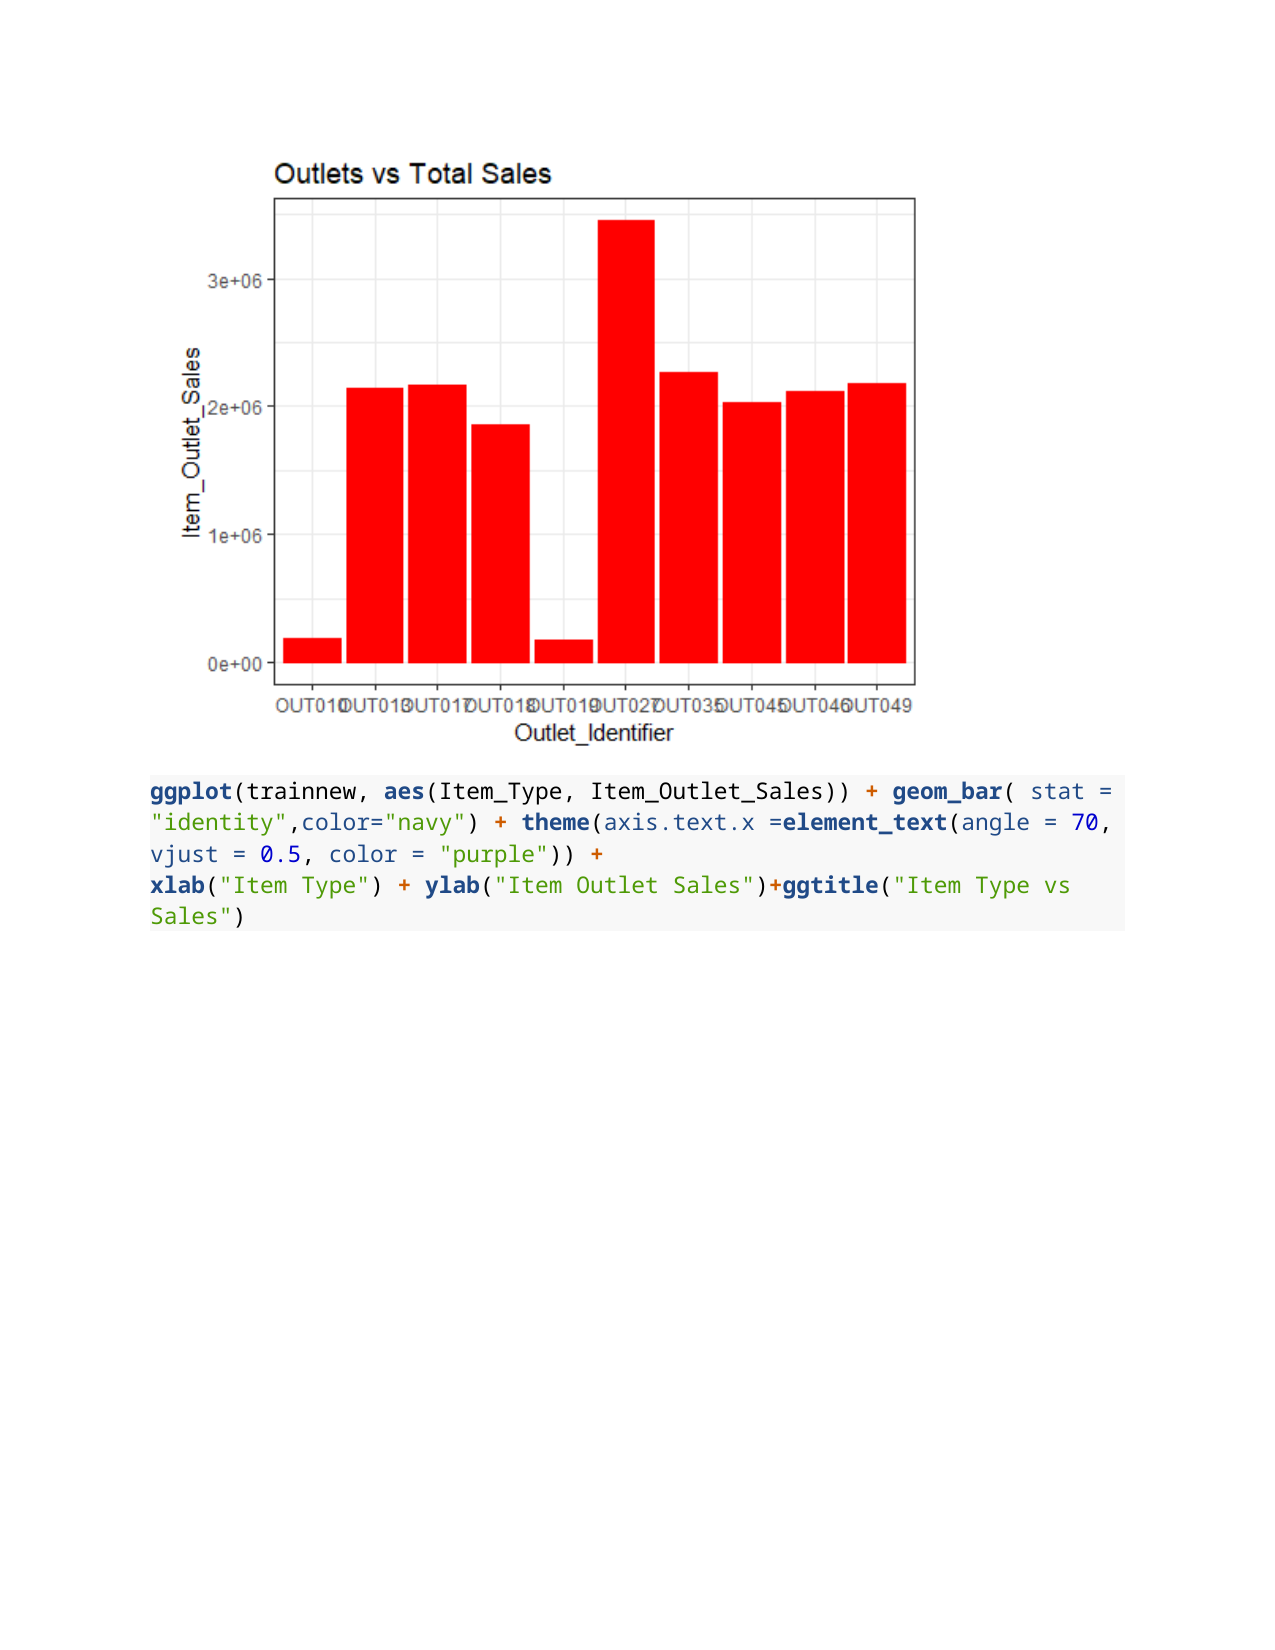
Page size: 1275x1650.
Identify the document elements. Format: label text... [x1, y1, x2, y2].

picture [168, 150, 927, 757]
text ggplot(trainnew, aes(Item_Type, Item_Outlet_Sales)) + geom_bar( stat = "identity",color="navy") + theme(axis.text.x =element_text(angle = 70, vjust = 0.5, color = "purple")) + xlab("Item Type") + ylab("Item Outlet Sales")+ggtitle("Item Type vs Sales") [246, 775, 1125, 931]
